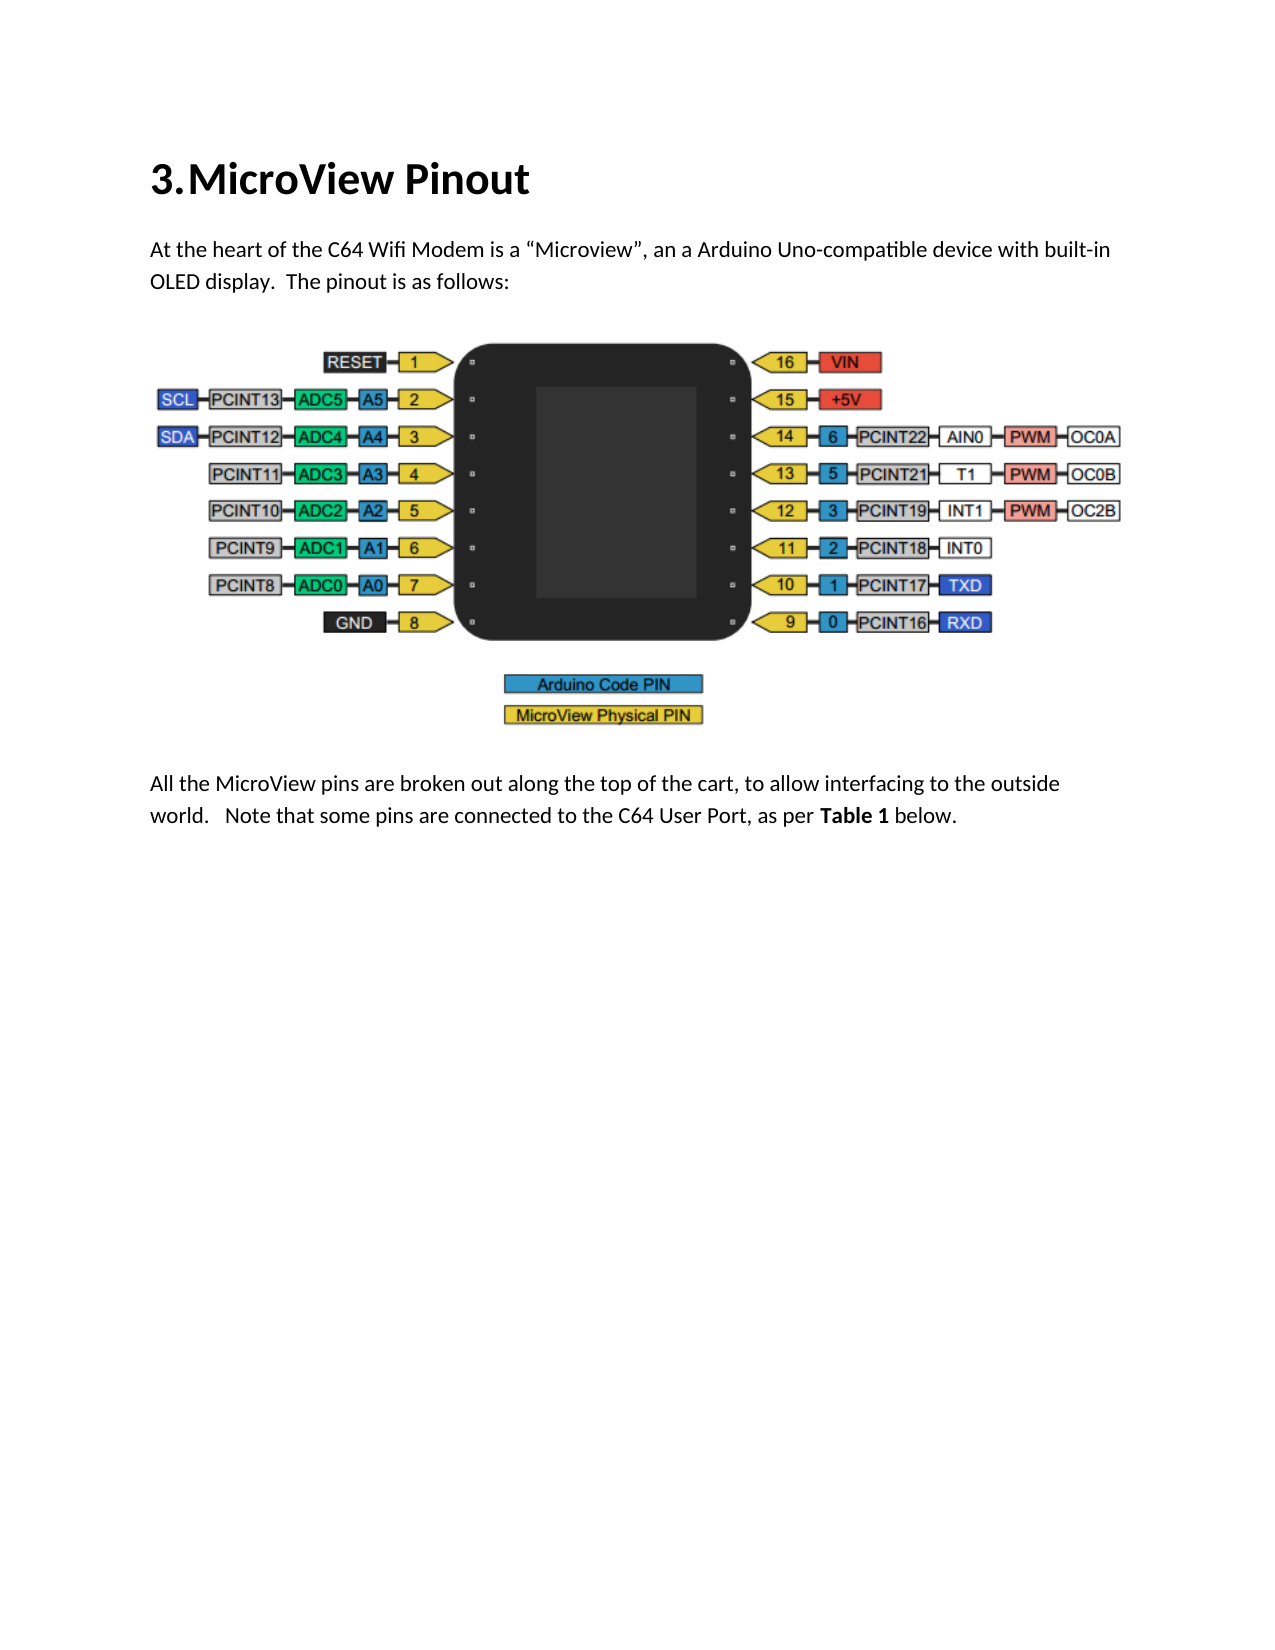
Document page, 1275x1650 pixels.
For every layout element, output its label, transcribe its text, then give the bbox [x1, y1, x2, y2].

list MicroView Pinout [150, 150, 1125, 206]
picture [150, 320, 1125, 744]
text All the MicroView pins are broken out along the top of the cart, to allow interfacing to the outside world. Note that some pins are connected to the C64 User Port, as per Table 1 below. [150, 769, 1125, 829]
text At the heart of the C64 Wifi Modem is a “Microview”, an a Arduino Uno-compatible device with built-in OLED display. The pinout is as follows: [150, 235, 1125, 295]
